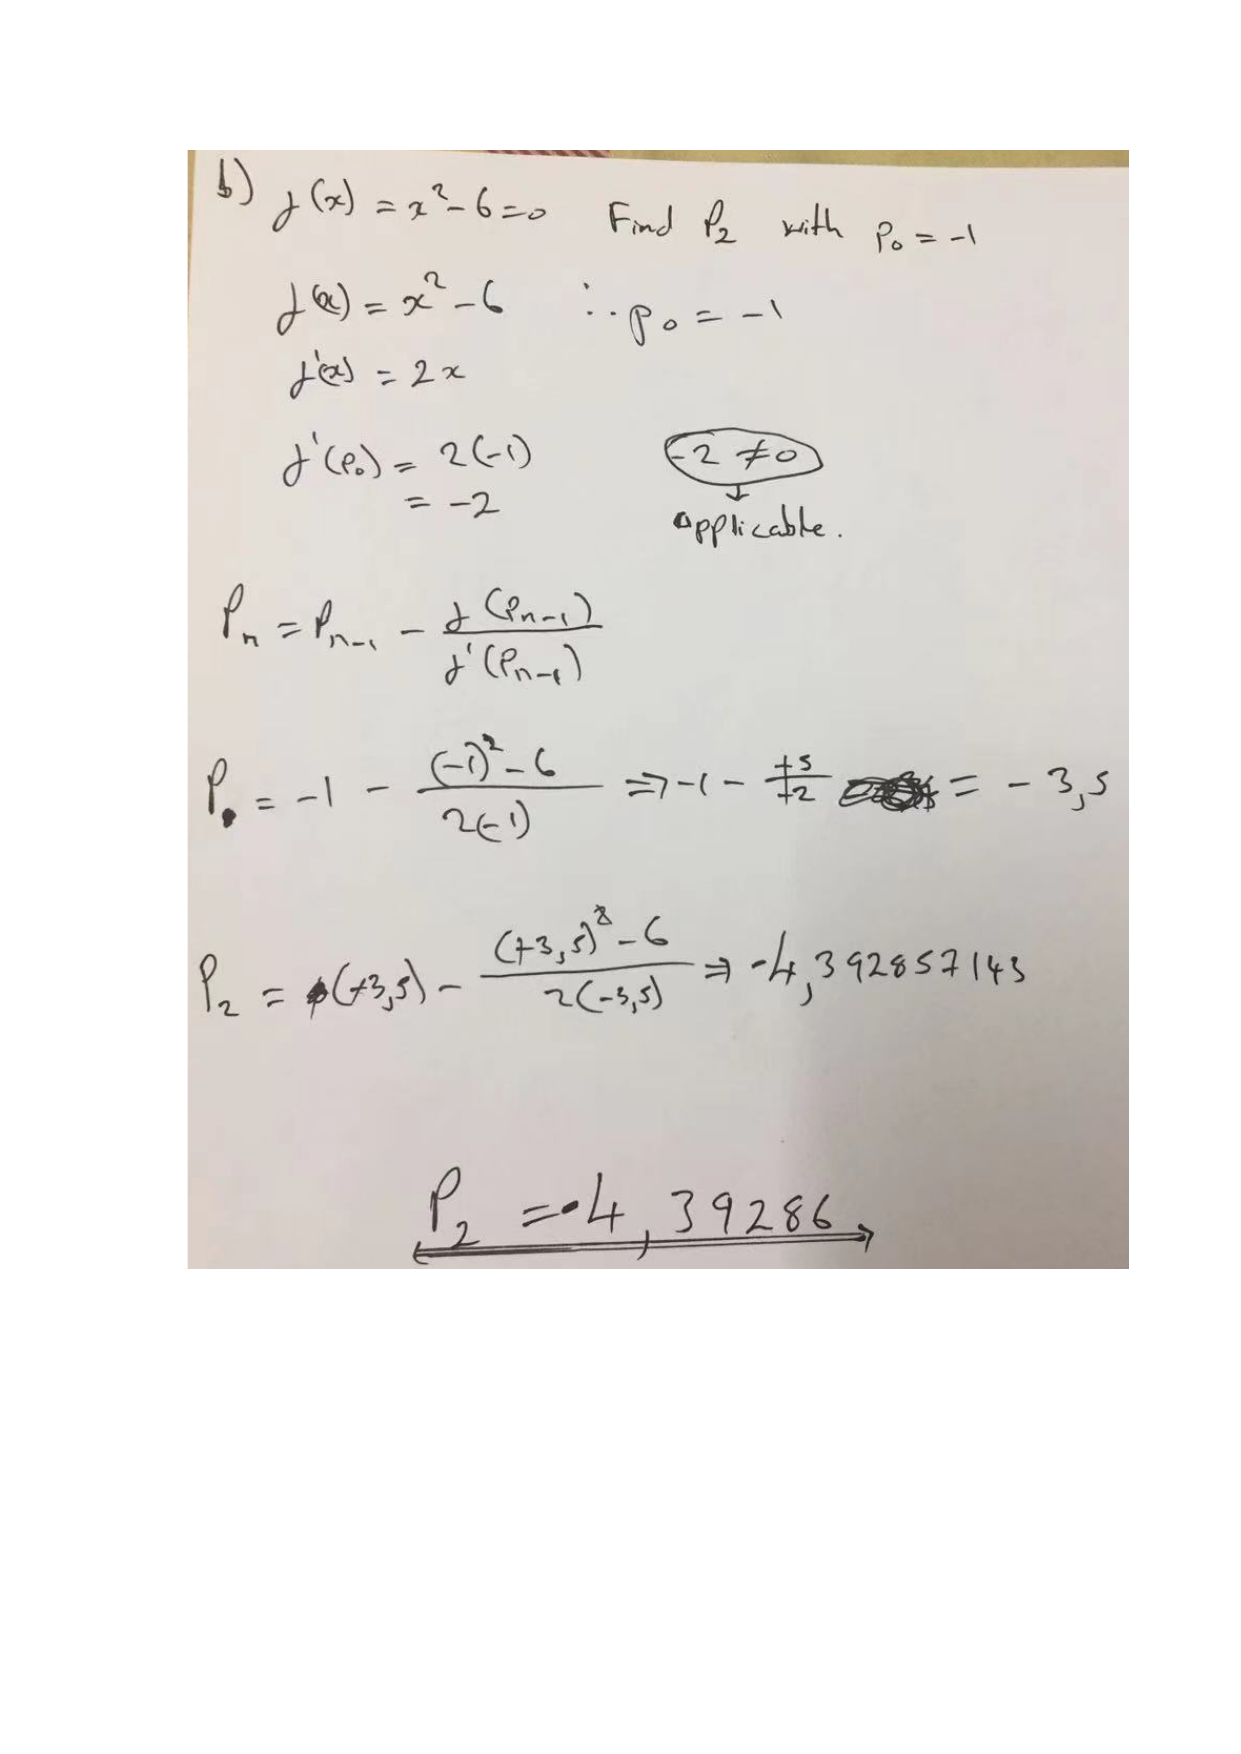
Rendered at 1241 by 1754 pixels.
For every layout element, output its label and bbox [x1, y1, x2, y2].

picture [187, 150, 1129, 1269]
